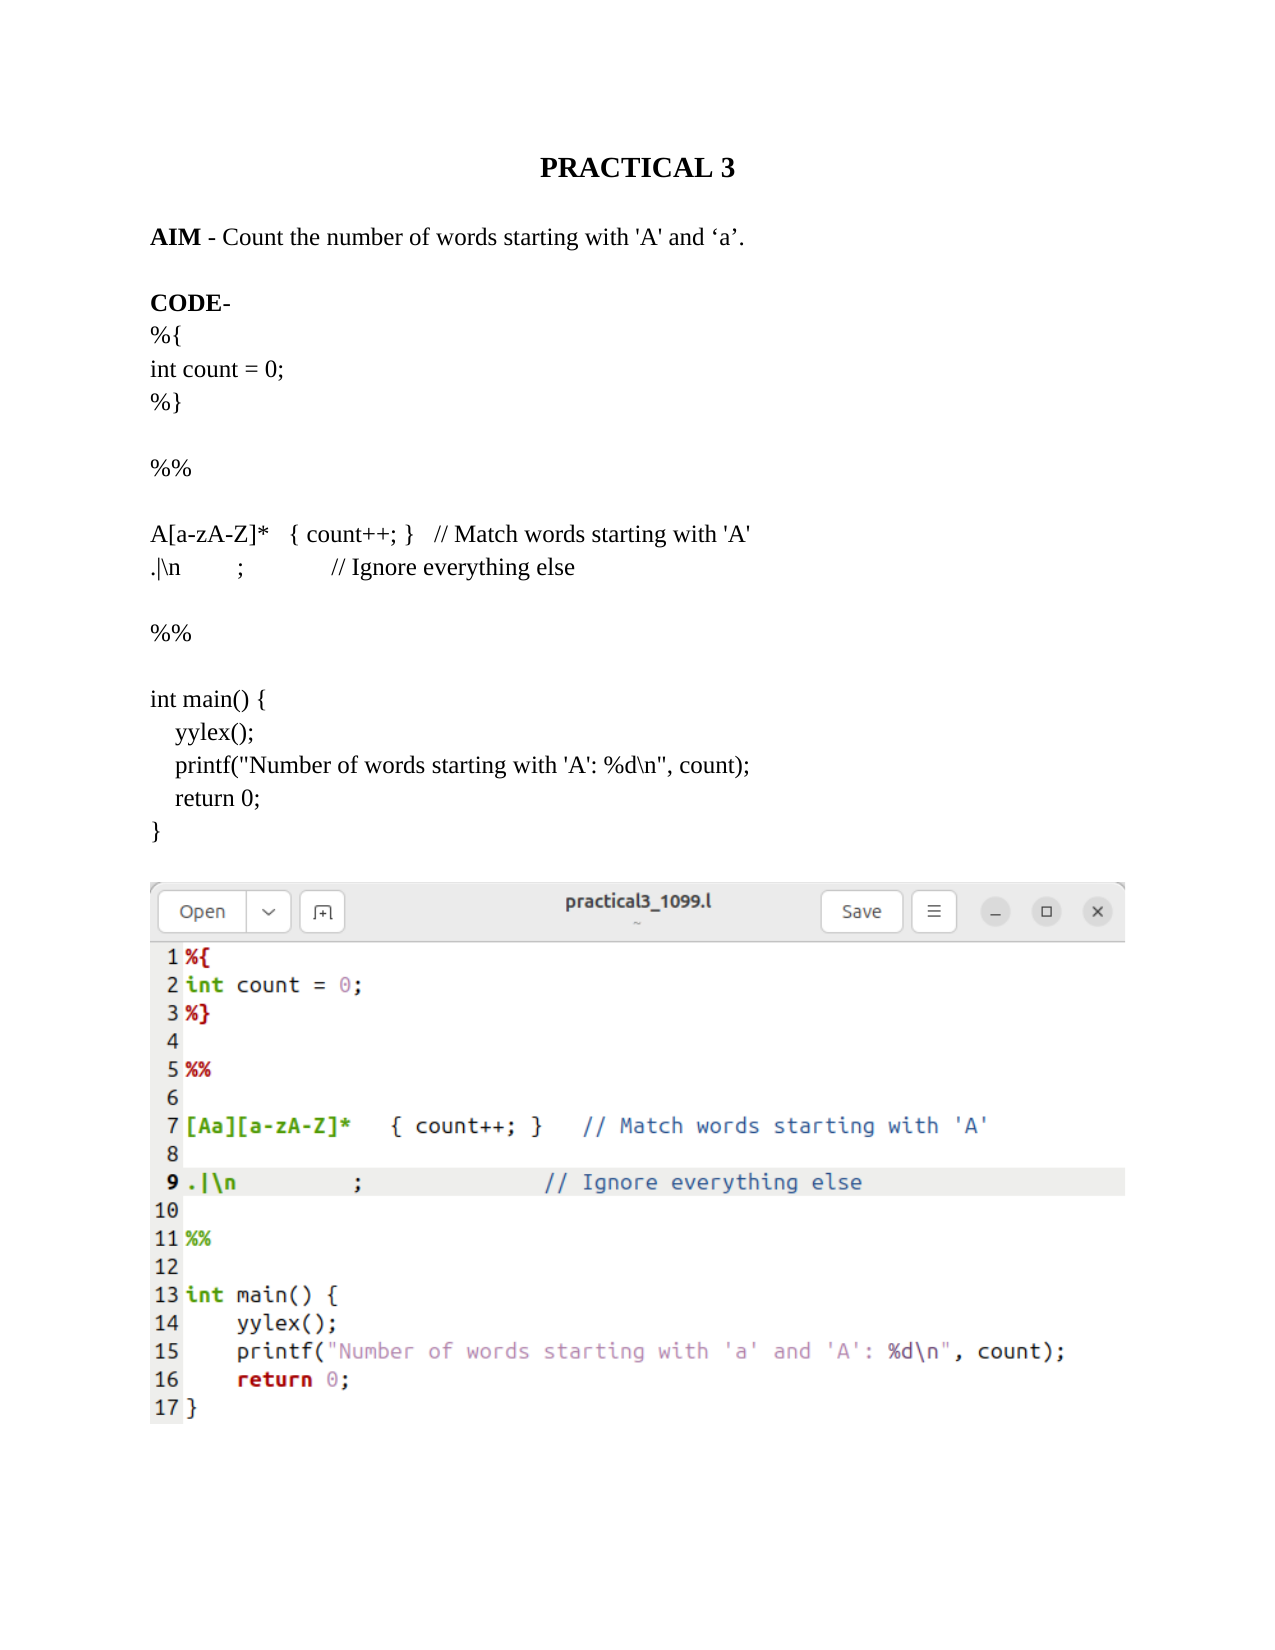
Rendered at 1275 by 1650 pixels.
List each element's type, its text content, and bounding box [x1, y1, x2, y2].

text CODE- [150, 288, 1125, 316]
text A[a-zA-Z]* { count++; } // Match words starting with 'A' [150, 519, 1125, 547]
text .|\n ; // Ignore everything else [150, 552, 1125, 581]
text return 0; [150, 783, 1125, 812]
picture [150, 882, 1125, 1424]
text %% [150, 618, 1125, 647]
text int count = 0; [150, 354, 1125, 382]
text %% [150, 453, 1125, 481]
text yylex(); [150, 717, 1125, 746]
text %{ [150, 321, 1125, 349]
text PRACTICAL 3 [150, 150, 1125, 183]
text int main() { [150, 684, 1125, 713]
text printf("Number of words starting with 'A': %d\n", count); [150, 750, 1125, 779]
text AIM - Count the number of words starting with 'A' and ‘a’. [150, 222, 1125, 250]
text %} [150, 387, 1125, 415]
text } [150, 816, 1125, 845]
